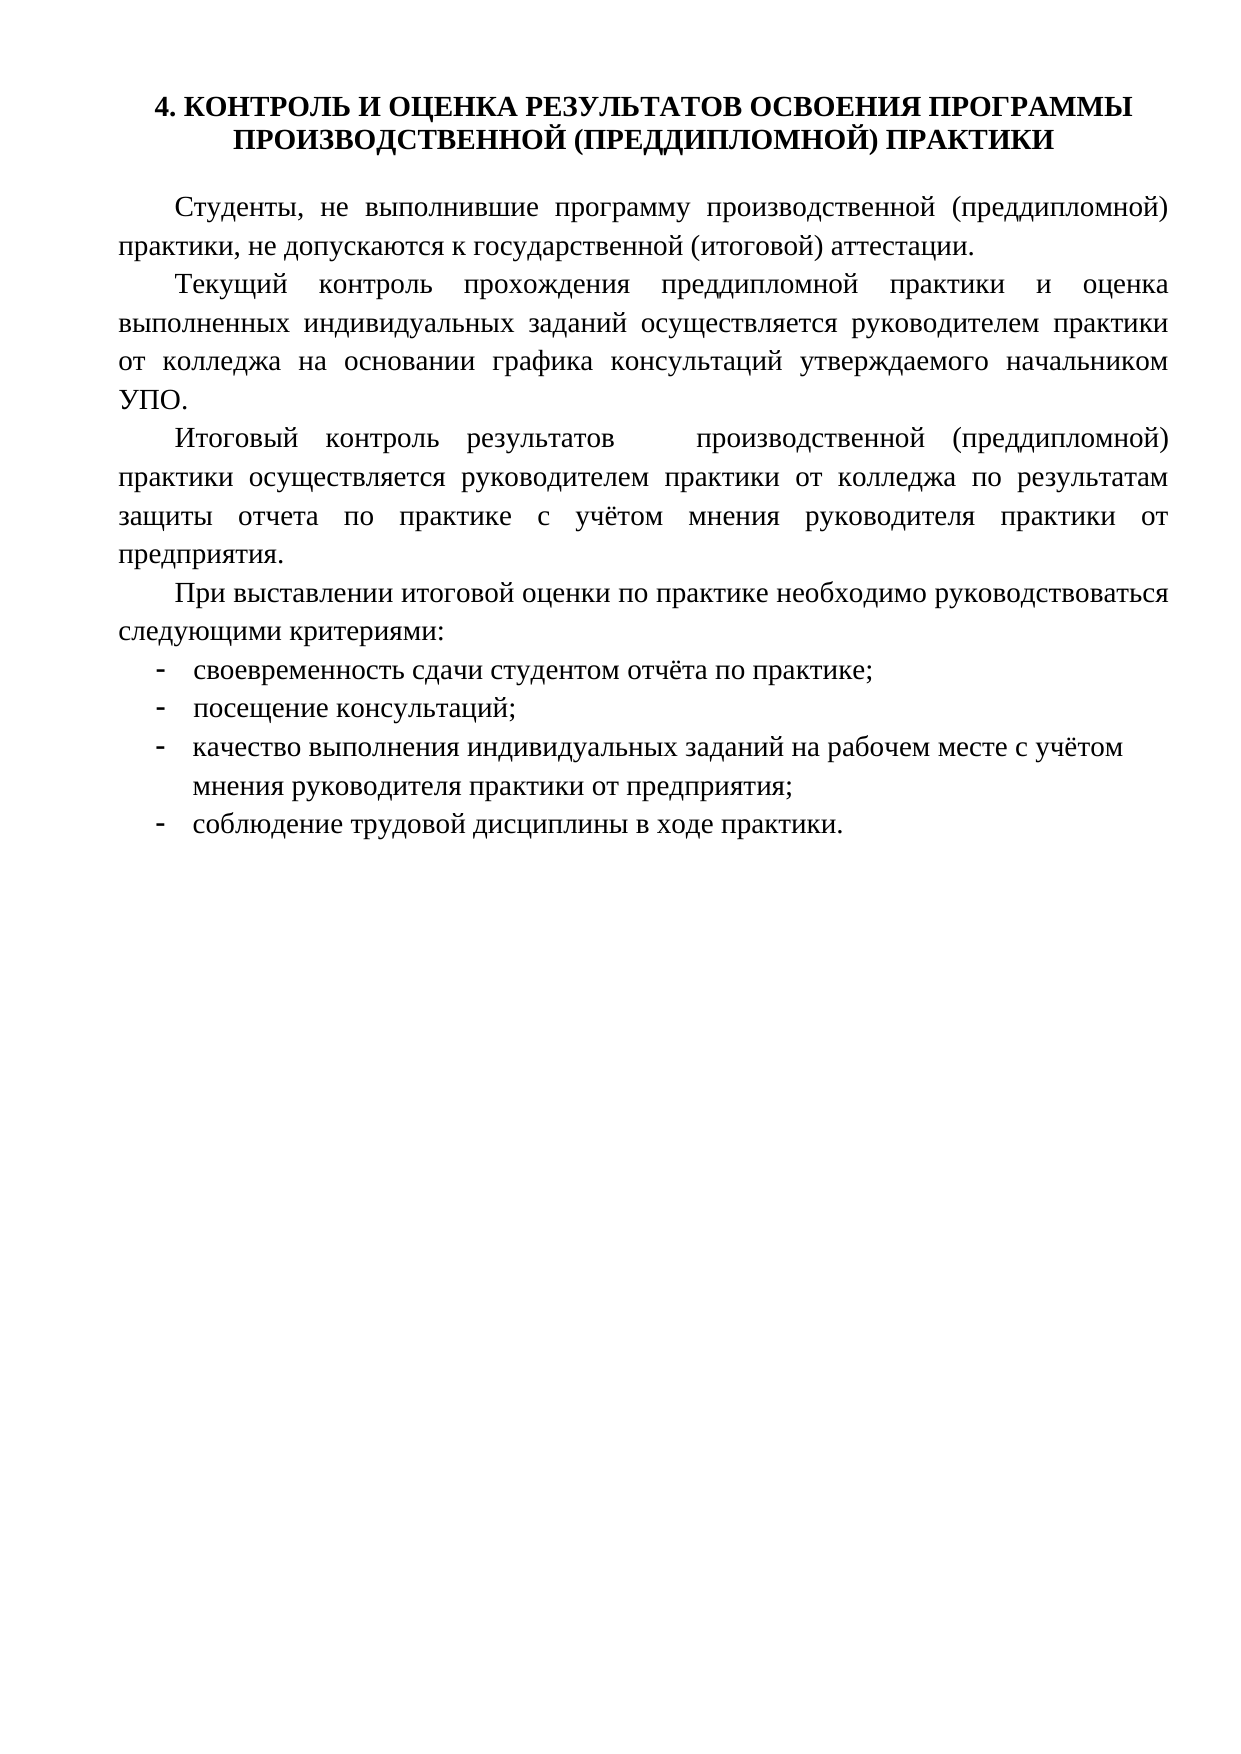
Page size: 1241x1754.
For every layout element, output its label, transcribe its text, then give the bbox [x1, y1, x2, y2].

text Студенты, не выполнившие программу производственной (преддипломной) практики, не допускаются к государственной (итоговой) аттестации. [118, 189, 1169, 261]
text Итоговый контроль результатов производственной (преддипломной) практики осуществляется руководителем практики от колледжа по результатам защиты отчета по практике с учётом мнения руководителя практики от предприятия. [118, 421, 1169, 570]
text 4. КОНТРОЛЬ И ОЦЕНКА РЕЗУЛЬТАТОВ ОСВОЕНИЯ ПРОГРАММЫ ПРОИЗВОДСТВЕННОЙ (ПРЕДДИПЛОМНОЙ) ПРАКТИКИ [118, 89, 1169, 156]
list соблюдение трудовой дисциплины в ходе практики. [155, 806, 1169, 840]
text Текущий контроль прохождения преддипломной практики и оценка выполненных индивидуальных заданий осуществляется руководителем практики от колледжа на основании графика консультаций утверждаемого начальником УПО. [118, 266, 1169, 416]
list своевременность сдачи студентом отчёта по практике; [156, 652, 1169, 685]
list качество выполнения индивидуальных заданий на рабочем месте с учётом мнения руководителя практики от предприятия; [155, 729, 1169, 801]
list посещение консультаций; [156, 690, 1169, 724]
text При выставлении итоговой оценки по практике необходимо руководствоваться следующими критериями: [118, 575, 1169, 647]
